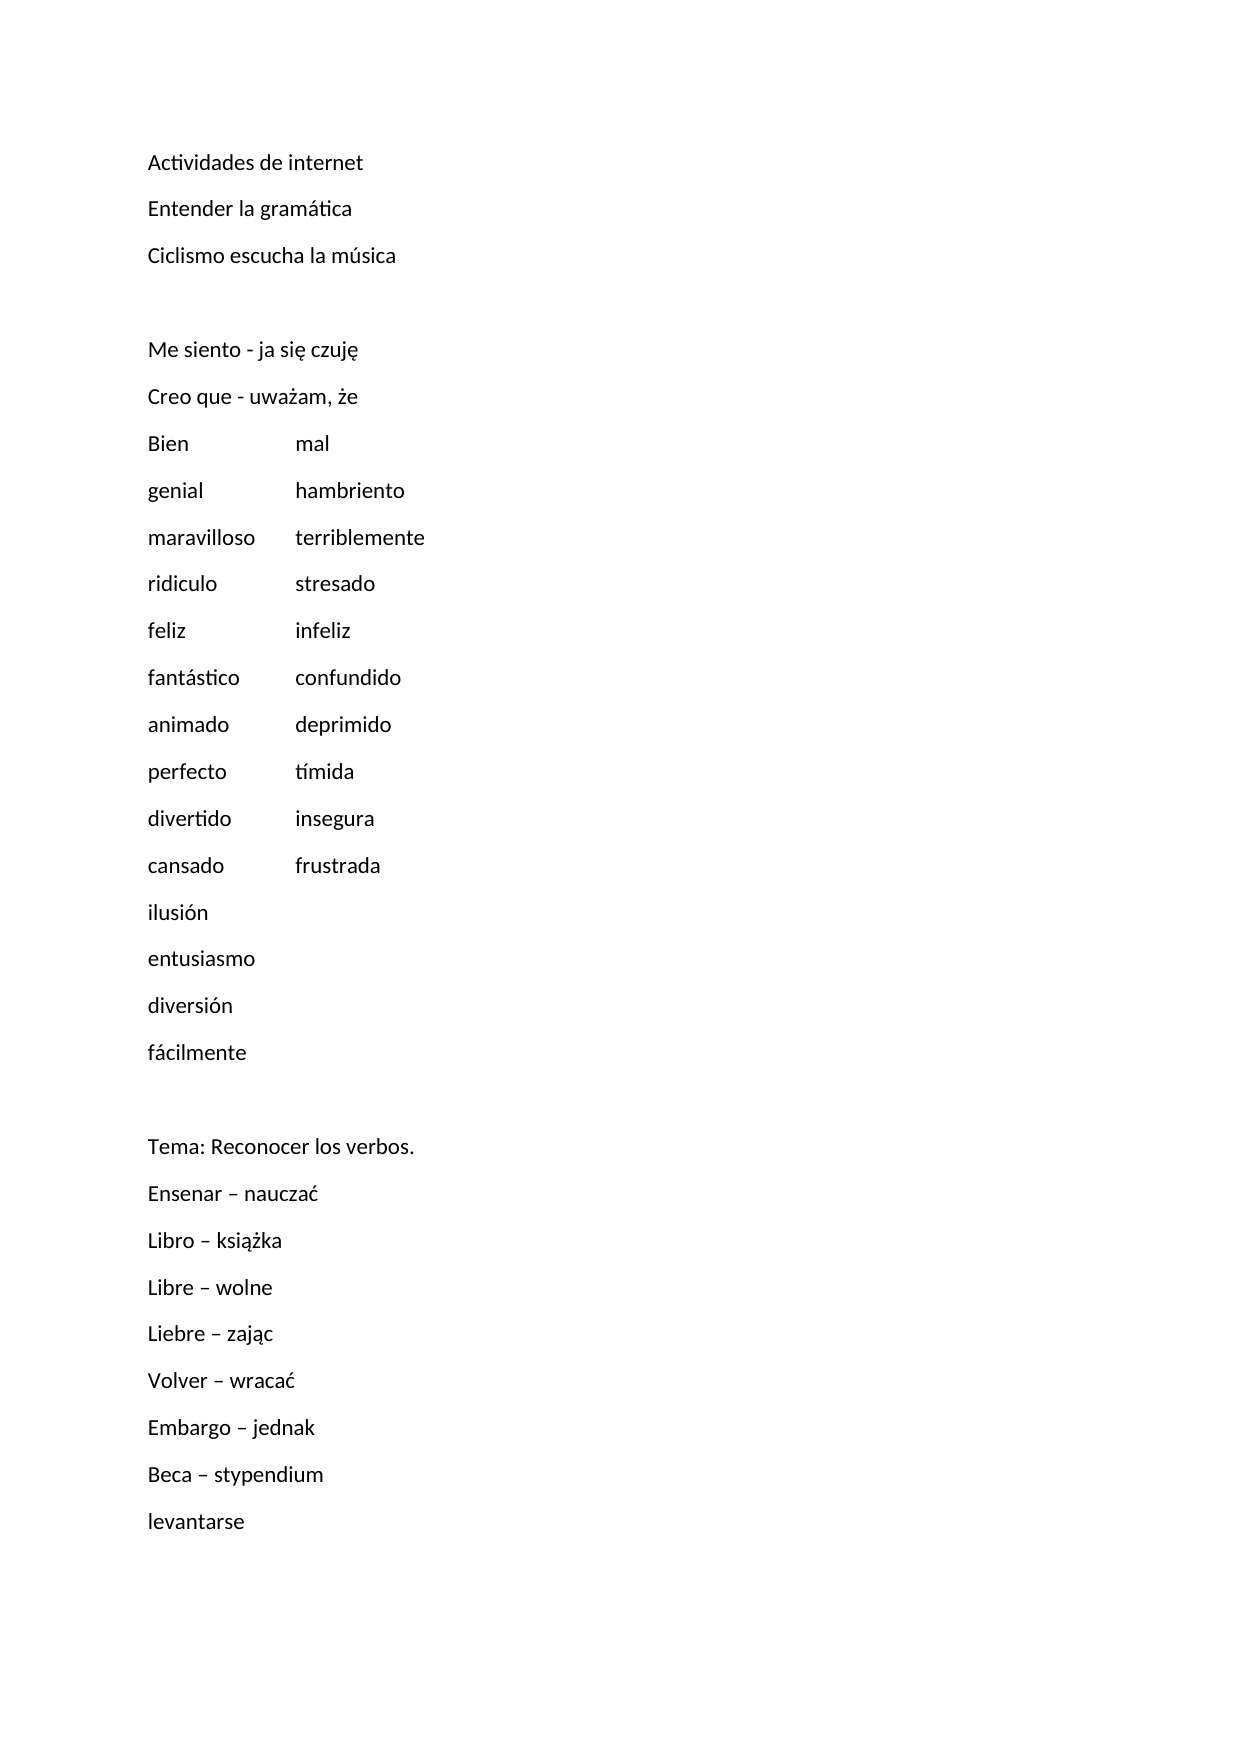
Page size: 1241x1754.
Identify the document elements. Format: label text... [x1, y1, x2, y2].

text perfecto tímida [148, 757, 1093, 785]
text genial hambriento [148, 476, 1093, 504]
text Tema: Reconocer los verbos. [148, 1132, 1093, 1160]
text cansado frustrada [148, 851, 1093, 879]
text fantástico confundido [148, 663, 1093, 691]
text Beca – stypendium [148, 1460, 1093, 1488]
text Liebre – zając [148, 1319, 1093, 1347]
text Embargo – jednak [148, 1413, 1093, 1441]
text animado deprimido [148, 710, 1093, 738]
text Me siento - ja się czuję [148, 335, 1093, 363]
text ridiculo stresado [148, 569, 1093, 597]
text Entender la gramática [148, 194, 1093, 222]
text Ensenar – nauczać [148, 1179, 1093, 1207]
text divertido insegura [148, 804, 1093, 832]
text Ciclismo escucha la música [148, 241, 1093, 269]
text feliz infeliz [148, 616, 1093, 644]
text Actividades de internet [148, 148, 1093, 176]
text levantarse [148, 1507, 1093, 1535]
text maravilloso terriblemente [148, 523, 1093, 551]
text diversión [148, 991, 1093, 1019]
text Creo que - uważam, że [148, 382, 1093, 410]
text ilusión [148, 898, 1093, 926]
text Bien mal [148, 429, 1093, 457]
text Volver – wracać [148, 1366, 1093, 1394]
text Libro – książka [148, 1226, 1093, 1254]
text entusiasmo [148, 944, 1093, 972]
text Libre – wolne [148, 1273, 1093, 1301]
text fácilmente [148, 1038, 1093, 1066]
